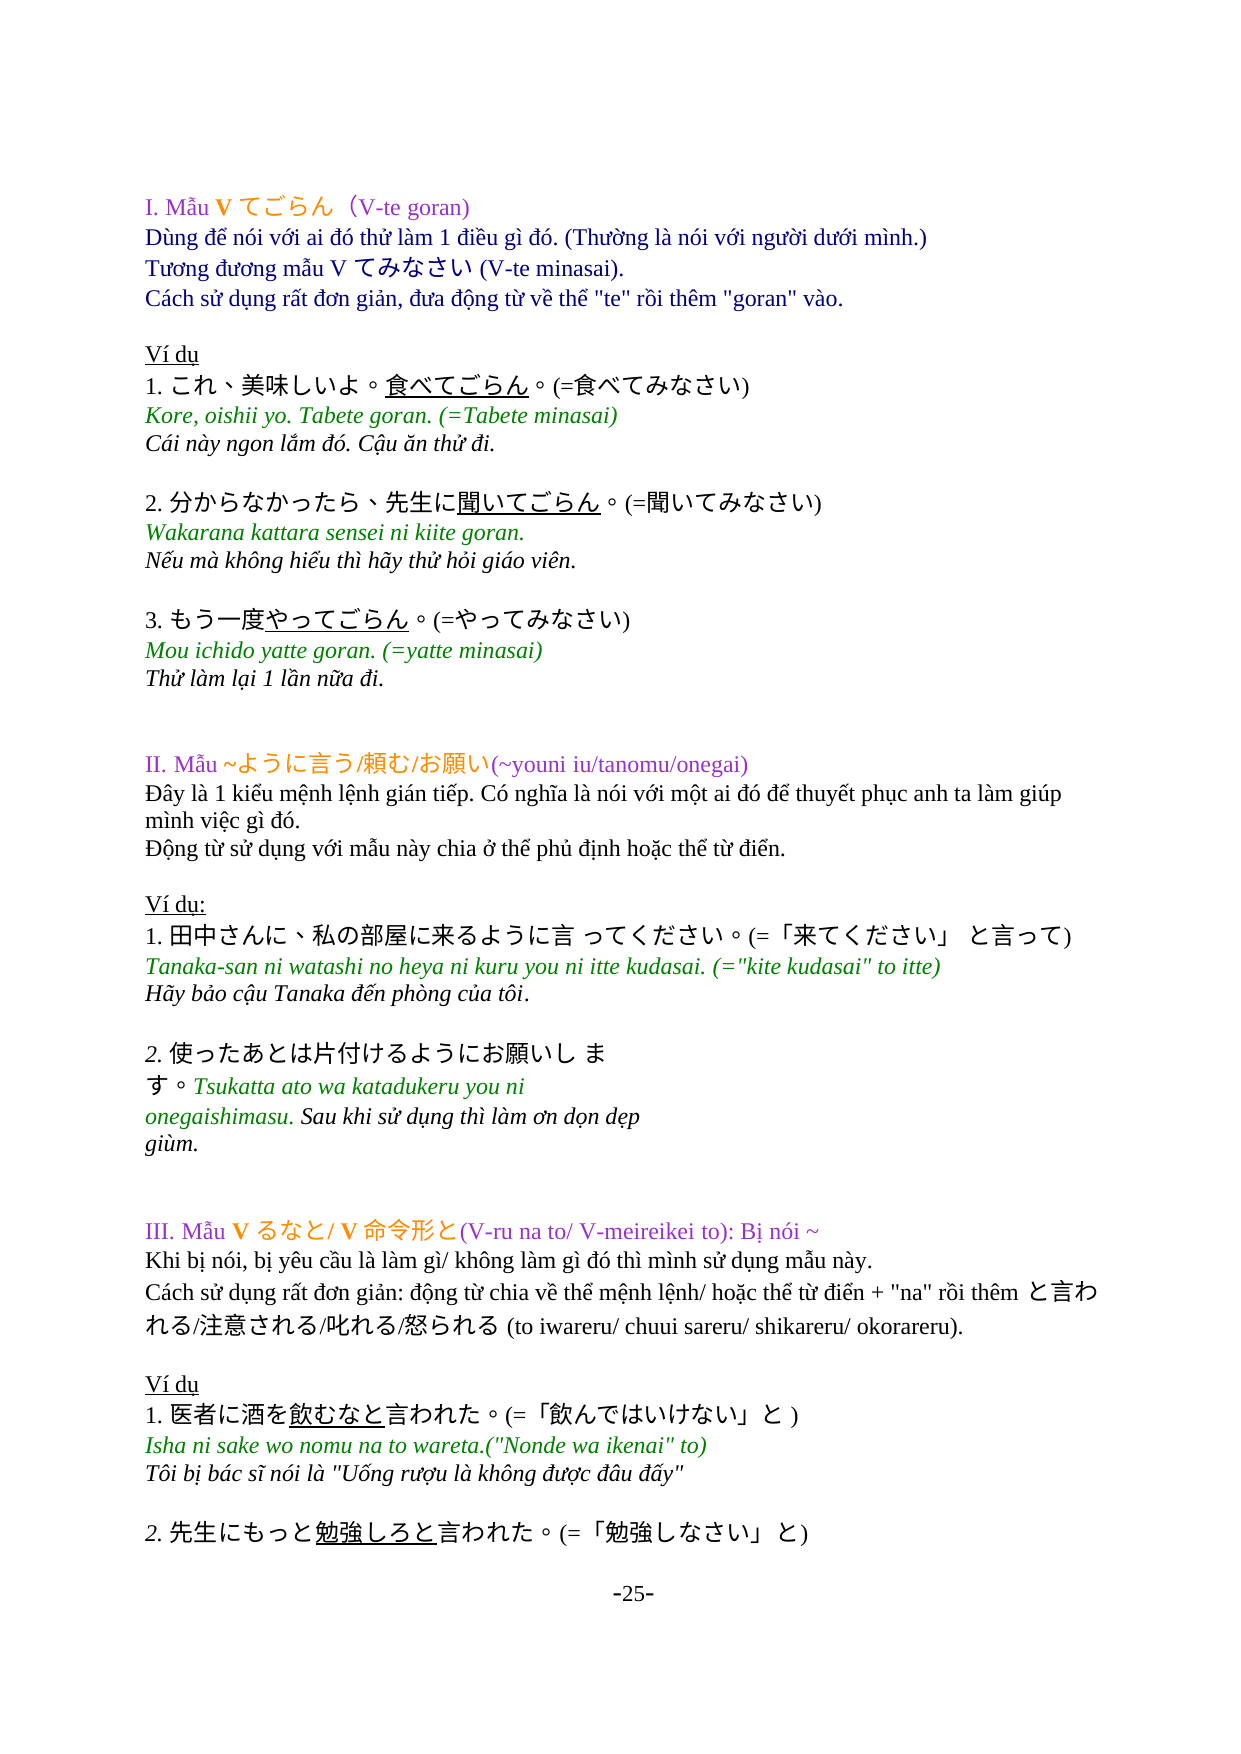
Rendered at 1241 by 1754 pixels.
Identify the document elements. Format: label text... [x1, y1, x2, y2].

text Đây là 1 kiểu mệnh lệnh gián tiếp. Có nghĩa là nói với một ai đó để thuyết phục anh ta làm giúp mình việc gì đó. [145, 779, 1093, 834]
subtitle Mẫu V てごらん（V-te goran) [145, 189, 1163, 222]
subtitle 医者に酒を飲むなと言われた。(=「飲んではいけない」と ) [145, 1398, 1163, 1431]
text Ví dụ [145, 340, 1163, 368]
text Nếu mà không hiểu thì hãy thử hỏi giáo viên. [145, 546, 1163, 574]
text Wakarana kattara sensei ni kiite goran. [145, 518, 1163, 546]
subtitle 田中さんに、私の部屋に来るように言 ってください。(=「来てください」 と言って) [145, 919, 1163, 951]
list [145, 1516, 808, 1548]
subtitle Động từ sử dụng với mẫu này chia ở thể phủ định hoặc thể từ điển. [145, 834, 1163, 862]
text Khi bị nói, bị yêu cầu là làm gì/ không làm gì đó thì mình sử dụng mẫu này. [145, 1246, 1163, 1274]
text Kore, oishii yo. Tabete goran. (=Tabete minasai) Cái này ngon lắm đó. Cậu ăn thử đi. [145, 402, 649, 457]
subtitle Tương đương mẫu V てみなさい (V-te minasai). [145, 251, 1163, 283]
list これ、美味しいよ。食べてごらん。(=食べてみなさい) [145, 369, 1163, 401]
text Mou ichido yatte goran. (=yatte minasai) Thử làm lại 1 lần nữa đi. [145, 636, 569, 691]
text Ví dụ: [145, 890, 1163, 918]
list 使ったあとは片付けるようにお願いし ます。Tsukatta ato wa katadukeru you ni onegaishimasu. Sau khi sử dụng thì làm ơn dọn dẹp giùm. [145, 1036, 669, 1157]
subtitle もう一度やってごらん。(=やってみなさい) [145, 603, 1163, 636]
text Ví dụ [145, 1370, 1163, 1397]
text Isha ni sake wo nomu na to wareta.("Nonde wa ikenai" to) Tôi bị bác sĩ nói là "Uống rượu là không được đâu đấy" [145, 1431, 735, 1486]
text Dùng để nói với ai đó thử làm 1 điều gì đó. (Thường là nói với người dưới mình.) [145, 222, 1163, 250]
text Cách sử dụng rất đơn giản, đưa động từ về thể "te" rồi thêm "goran" vào. [145, 284, 1163, 312]
subtitle Mẫu ~ように言う/頼む/お願い(~youni iu/tanomu/onegai) [145, 748, 1163, 779]
subtitle 分からなかったら、先生に聞いてごらん。(=聞いてみなさい) [145, 485, 1163, 518]
subtitle Mẫu V るなと/ V 命令形と(V-ru na to/ V-meireikei to): Bị nói ~ [145, 1214, 1163, 1246]
subtitle Cách sử dụng rất đơn giản: động từ chia về thể mệnh lệnh/ hoặc thể từ điển + "na" rồi thêm と言われる/注意される/叱れる/怒られる (to iwareru/ chuui sareru/ shikareru/ okorareru). [145, 1275, 1113, 1341]
text Tanaka-san ni watashi no heya ni kuru you ni itte kudasai. (="kite kudasai" to itte) Hãy bảo cậu Tanaka đến phòng của tôi. [145, 952, 967, 1007]
